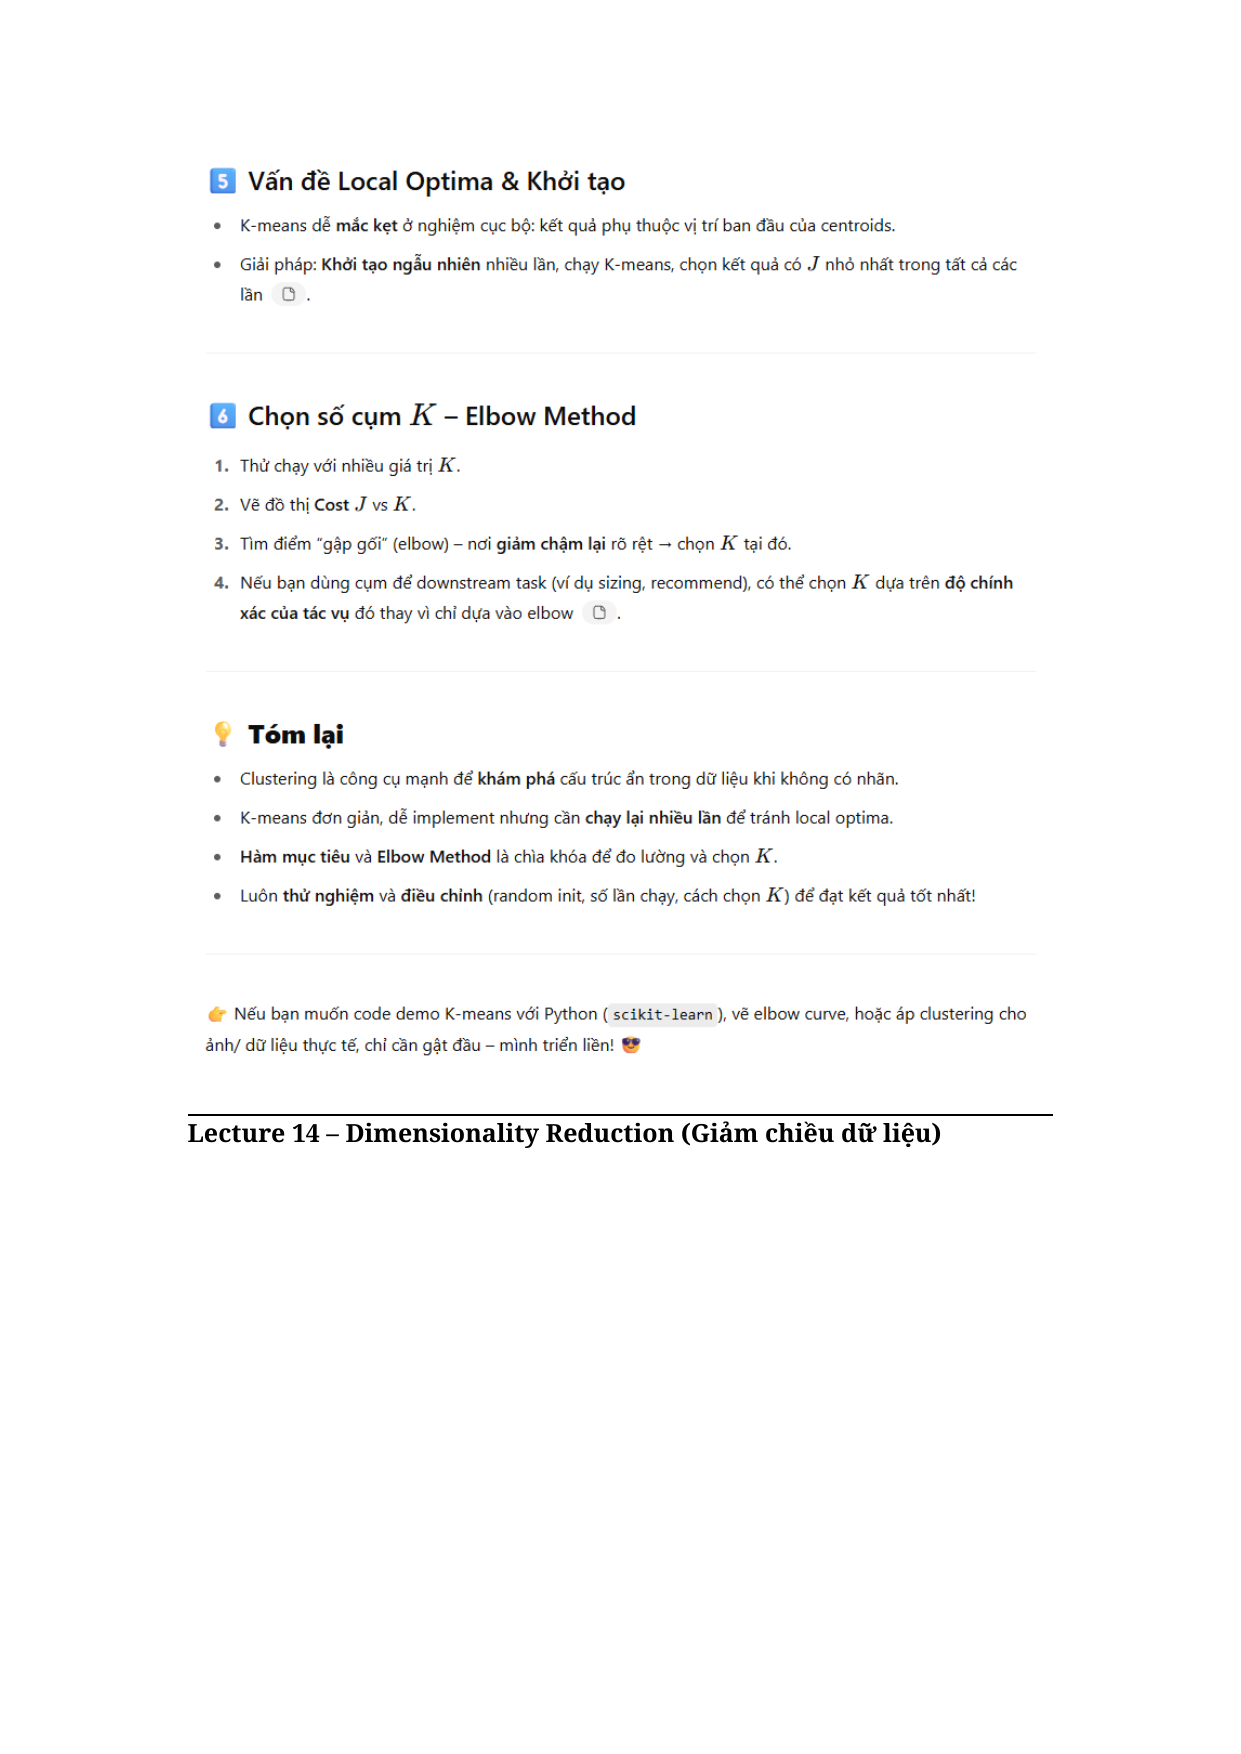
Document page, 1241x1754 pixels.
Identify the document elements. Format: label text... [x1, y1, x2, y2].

picture [187, 150, 1053, 1064]
text Lecture 14 – Dimensionality Reduction (Giảm chiều dữ liệu) [187, 1116, 1053, 1149]
